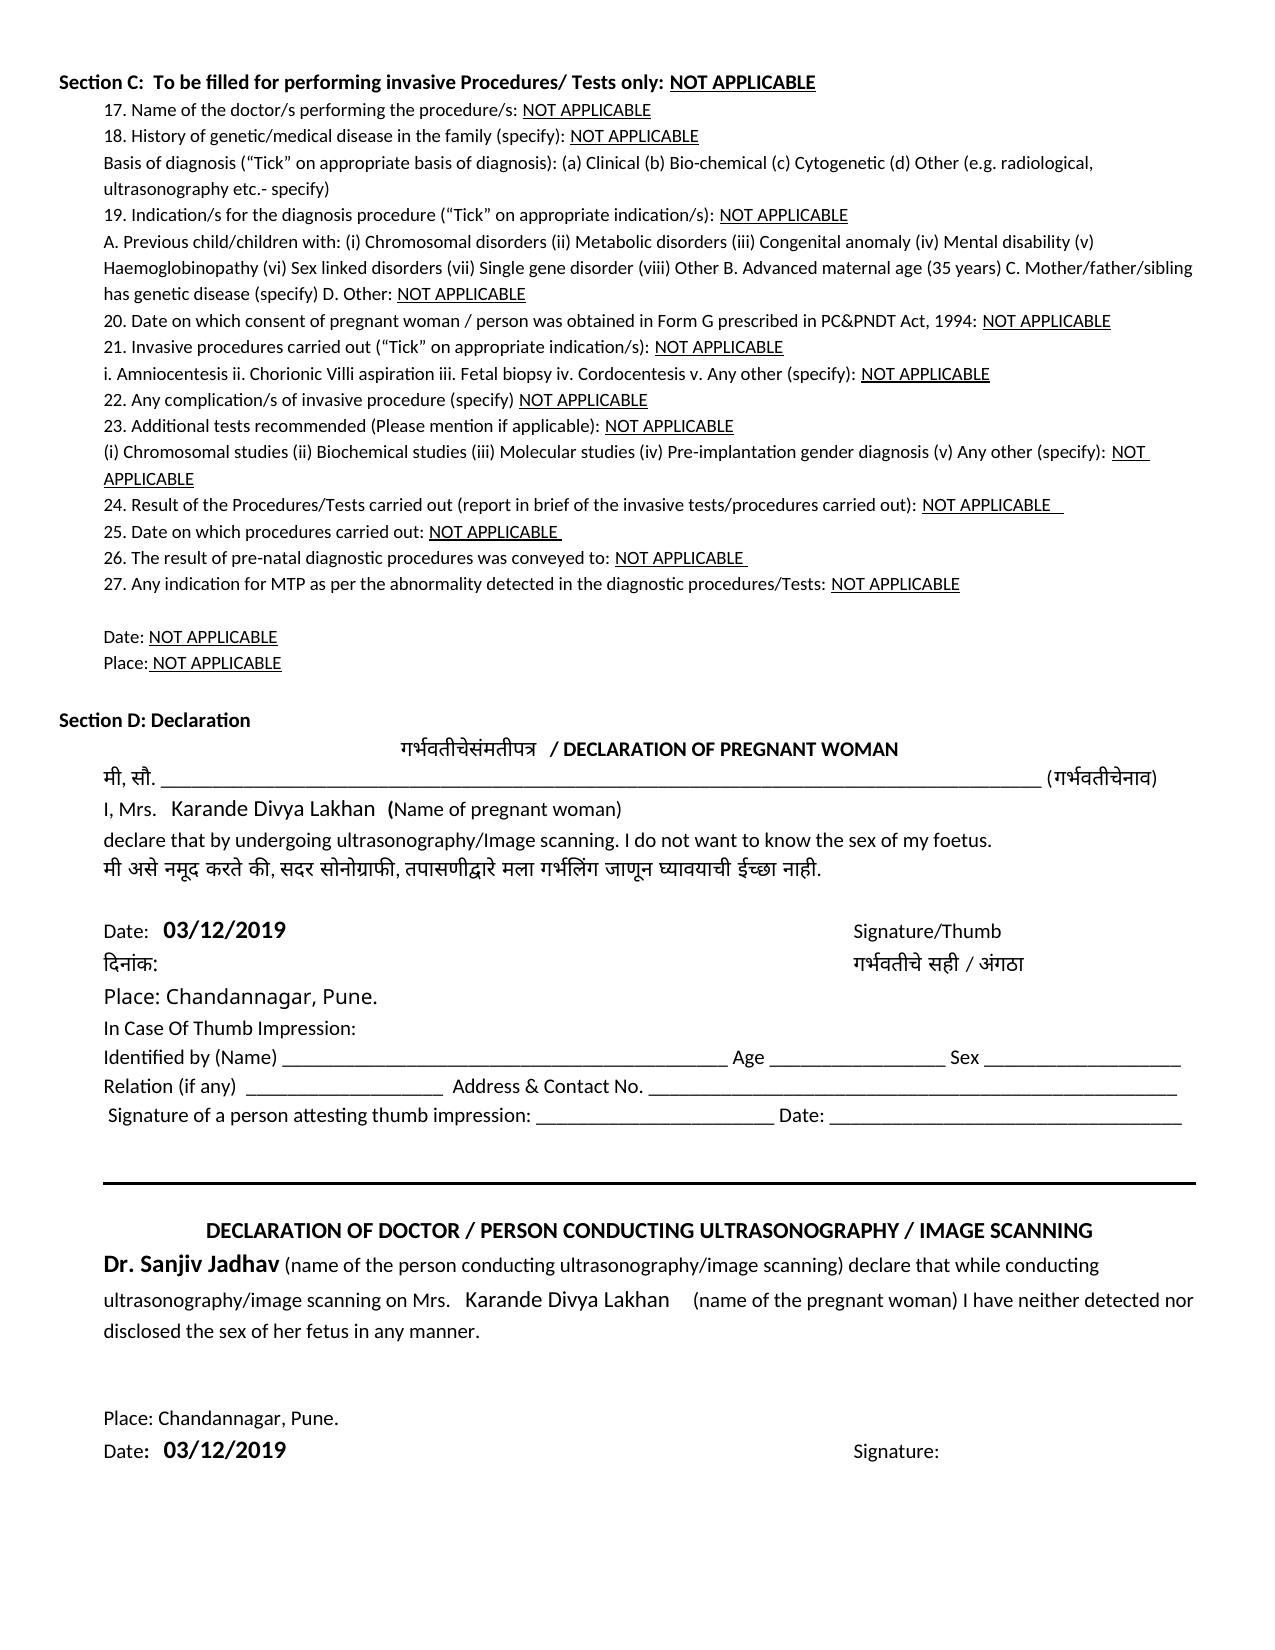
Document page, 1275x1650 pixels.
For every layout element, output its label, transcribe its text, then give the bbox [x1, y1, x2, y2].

text DECLARATION OF DOCTOR / PERSON CONDUCTING ULTRASONOGRAPHY / IMAGE SCANNING [103, 1216, 1196, 1244]
text Date: Signature: [103, 1434, 1196, 1464]
text In Case Of Thumb Impression: [103, 1015, 1196, 1040]
text 25. Date on which procedures carried out: NOT APPLICABLE [103, 520, 1196, 543]
text 21. Invasive procedures carried out (“Tick” on appropriate indication/s): NOT APPLICABLE [103, 335, 1196, 358]
text मी, सौ. _____________________________________________________________________________________ (गर्भवतीचेनाव) [103, 765, 1196, 791]
text 19. Indication/s for the diagnosis procedure (“Tick” on appropriate indication/s): NOT APPLICABLE [103, 203, 1196, 226]
text Place: Chandannagar, Pune. [103, 1405, 1196, 1430]
text 26. The result of pre-natal diagnostic procedures was conveyed to: NOT APPLICABLE [103, 546, 1196, 569]
text 20. Date on which consent of pregnant woman / person was obtained in Form G prescribed in PC&PNDT Act, 1994: NOT APPLICABLE [103, 309, 1196, 332]
text i. Amniocentesis ii. Chorionic Villi aspiration iii. Fetal biopsy iv. Cordocentesis v. Any other (specify): NOT APPLICABLE [103, 362, 1196, 384]
text declare that by undergoing ultrasonography/Image scanning. I do not want to know the sex of my foetus. [103, 827, 1196, 852]
text I, Mrs. (Name of pregnant woman) [103, 794, 1196, 823]
text Signature of a person attesting thumb impression: _______________________ Date: __________________________________ [103, 1102, 1196, 1182]
text Identified by (Name) ___________________________________________ Age _________________ Sex ___________________ [103, 1044, 1196, 1069]
text Date: Signature/Thumb [103, 914, 1196, 945]
text 24. Result of the Procedures/Tests carried out (report in brief of the invasive tests/procedures carried out): NOT APPLICABLE [103, 493, 1196, 516]
text गर्भवतीचेसंमतीपत्र / DECLARATION OF PREGNANT WOMAN [103, 736, 1196, 762]
text Section D: Declaration [59, 707, 1196, 732]
text Relation (if any) ___________________ Address & Contact No. ___________________________________________________ [103, 1073, 1196, 1098]
text Dr. Sanjiv Jadhav (name of the person conducting ultrasonography/image scanning) declare that while conducting ultrasonography/image scanning on Mrs. (name of the pregnant woman) I have neither detected nor disclosed the sex of her fetus in any manner. [103, 1248, 1196, 1343]
text Section C: To be filled for performing invasive Procedures/ Tests only: NOT APPLICABLE [0, 69, 1275, 94]
text दिनांक: गर्भवतीचे सही / अंगठा [103, 949, 1196, 978]
text 22. Any complication/s of invasive procedure (specify) NOT APPLICABLE [103, 388, 1196, 411]
text Place: NOT APPLICABLE [103, 652, 1196, 674]
text 18. History of genetic/medical disease in the family (specify): NOT APPLICABLE [103, 124, 1196, 147]
text Basis of diagnosis (“Tick” on appropriate basis of diagnosis): (a) Clinical (b) Bio-chemical (c) Cytogenetic (d) Other (e.g. radiological, ultrasonography etc.- specify) [103, 151, 1196, 200]
text 17. Name of the doctor/s performing the procedure/s: NOT APPLICABLE [103, 98, 1196, 121]
text Place: Chandannagar, Pune. [103, 982, 1196, 1011]
text मी असे नमूद करते की, सदर सोनोग्राफी, तपासणीद्वारे मला गर्भलिंग जाणून घ्यावयाची ईच्छा नाही. [103, 856, 1196, 882]
text A. Previous child/children with: (i) Chromosomal disorders (ii) Metabolic disorders (iii) Congenital anomaly (iv) Mental disability (v) Haemoglobinopathy (vi) Sex linked disorders (vii) Single gene disorder (viii) Other B. Advanced maternal age (35 years) C. Mother/father/sibling has genetic disease (specify) D. Other: NOT APPLICABLE [103, 230, 1196, 306]
text 27. Any indication for MTP as per the abnormality detected in the diagnostic procedures/Tests: NOT APPLICABLE [103, 572, 1196, 595]
text (i) Chromosomal studies (ii) Biochemical studies (iii) Molecular studies (iv) Pre-implantation gender diagnosis (v) Any other (specify): NOT APPLICABLE [103, 441, 1196, 490]
text Date: NOT APPLICABLE [103, 625, 1196, 648]
text 23. Additional tests recommended (Please mention if applicable): NOT APPLICABLE [103, 414, 1196, 437]
